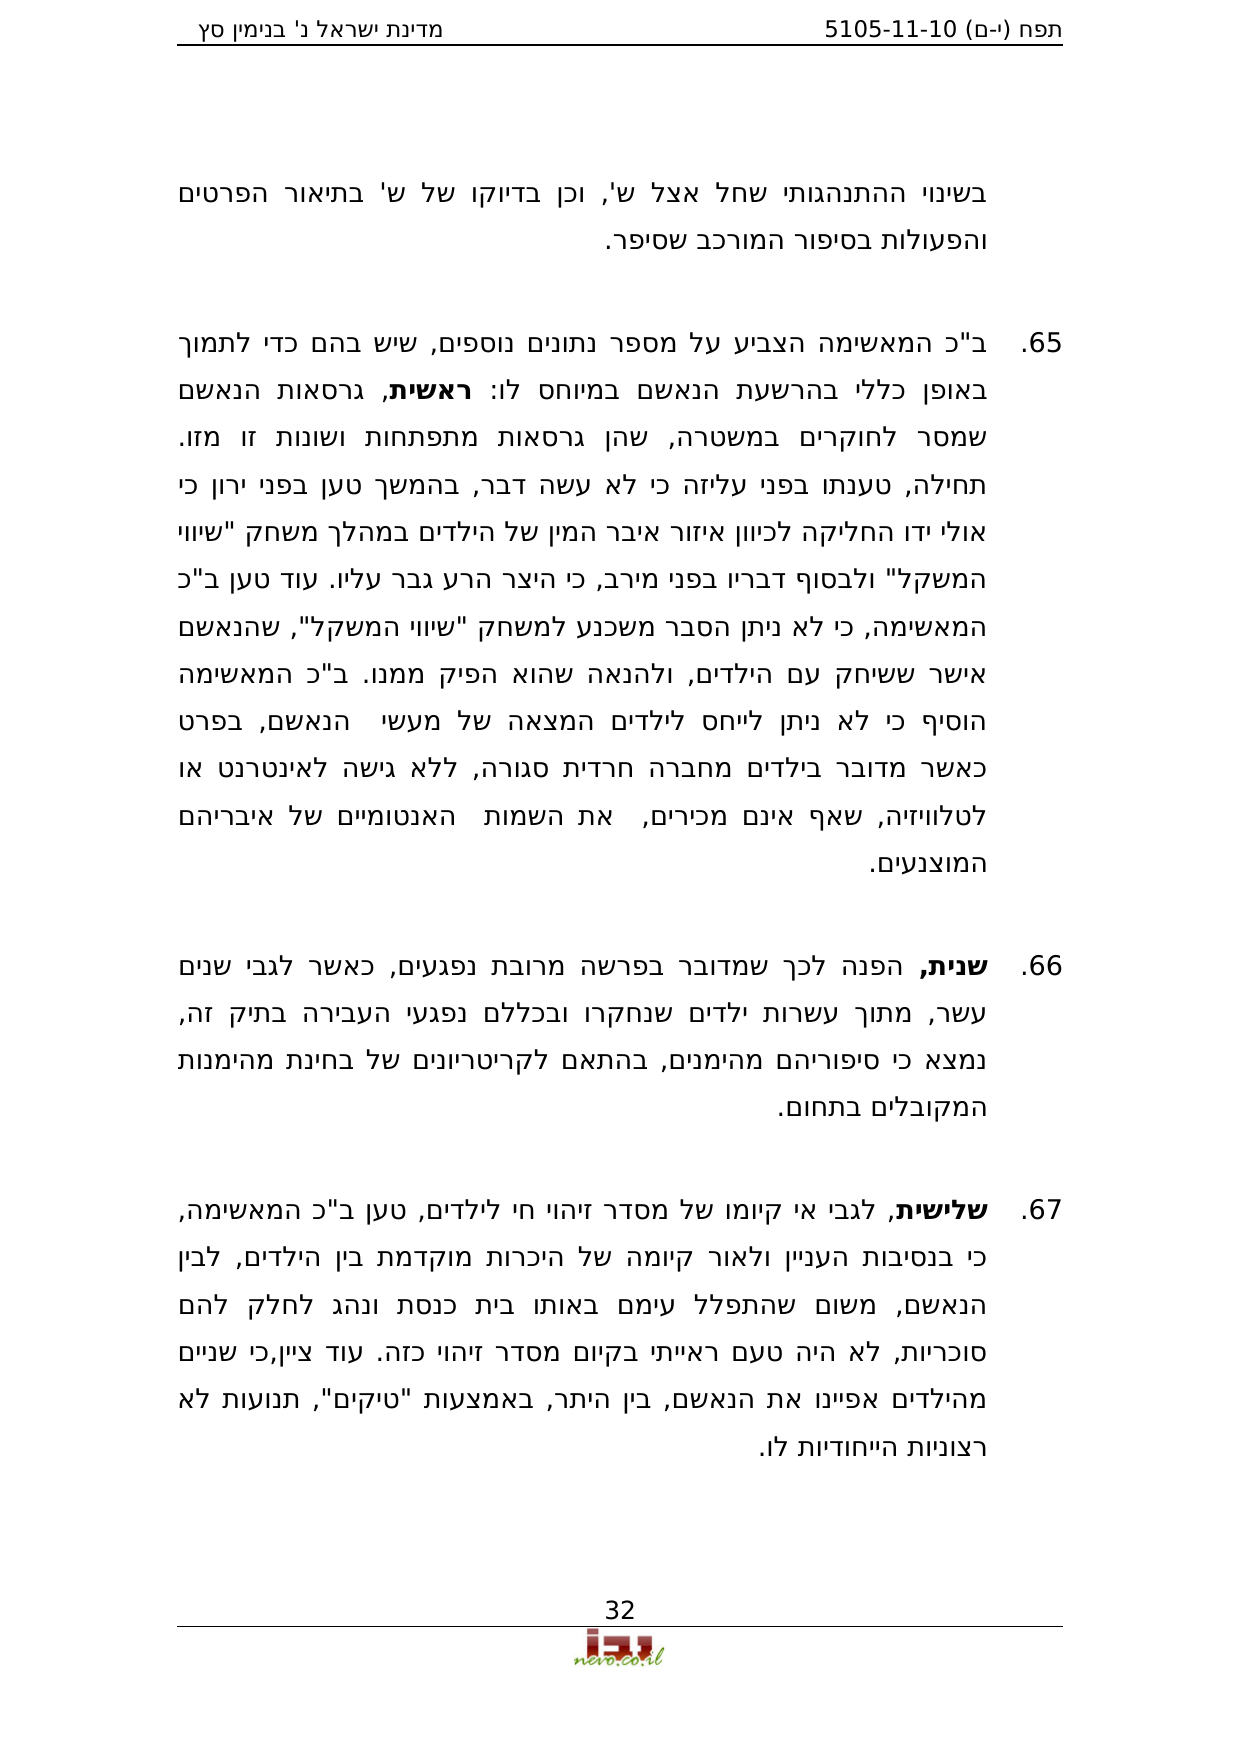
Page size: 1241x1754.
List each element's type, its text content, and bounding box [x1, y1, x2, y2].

text 67. שלישית, לגבי אי קיומו של מסדר זיהוי חי לילדים, טען ב"כ המאשימה, כי בנסיבות העניין ולאור קיומה של היכרות מוקדמת בין הילדים, לבין הנאשם, משום שהתפלל עימם באותו בית כנסת ונהג לחלק להם סוכריות, לא היה טעם ראייתי בקיום מסדר זיהוי כזה. עוד ציין,כי שניים מהילדים אפיינו את הנאשם, בין היתר, באמצעות "טיקים", תנועות לא רצוניות הייחודיות לו. [177, 1194, 1063, 1462]
text 65. ב"כ המאשימה הצביע על מספר נתונים נוספים, שיש בהם כדי לתמוך באופן כללי בהרשעת הנאשם במיוחס לו: ראשית, גרסאות הנאשם שמסר לחוקרים במשטרה, שהן גרסאות מתפתחות ושונות זו מזו. תחילה, טענתו בפני עליזה כי לא עשה דבר, בהמשך טען בפני ירון כי אולי ידו החליקה לכיוון איזור איבר המין של הילדים במהלך משחק "שיווי המשקל" ולבסוף דבריו בפני מירב, כי היצר הרע גבר עליו. עוד טען ב"כ המאשימה, כי לא ניתן הסבר משכנע למשחק "שיווי המשקל", שהנאשם אישר ששיחק עם הילדים, ולהנאה שהוא הפיק ממנו. ב"כ המאשימה הוסיף כי לא ניתן לייחס לילדים המצאה של מעשי הנאשם, בפרט כאשר מדובר בילדים מחברה חרדית סגורה, ללא גישה לאינטרנט או לטלוויזיה, שאף אינם מכירים, את השמות האנטומיים של איבריהם המוצנעים. [177, 327, 1063, 879]
text 66. שנית, הפנה לכך שמדובר בפרשה מרובת נפגעים, כאשר לגבי שנים עשר, מתוך עשרות ילדים שנחקרו ובכללם נפגעי העבירה בתיק זה, נמצא כי סיפוריהם מהימנים, בהתאם לקריטריונים של בחינת מהימנות המקובלים בתחום. [177, 950, 1063, 1123]
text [177, 177, 1063, 256]
picture [574, 1628, 666, 1667]
